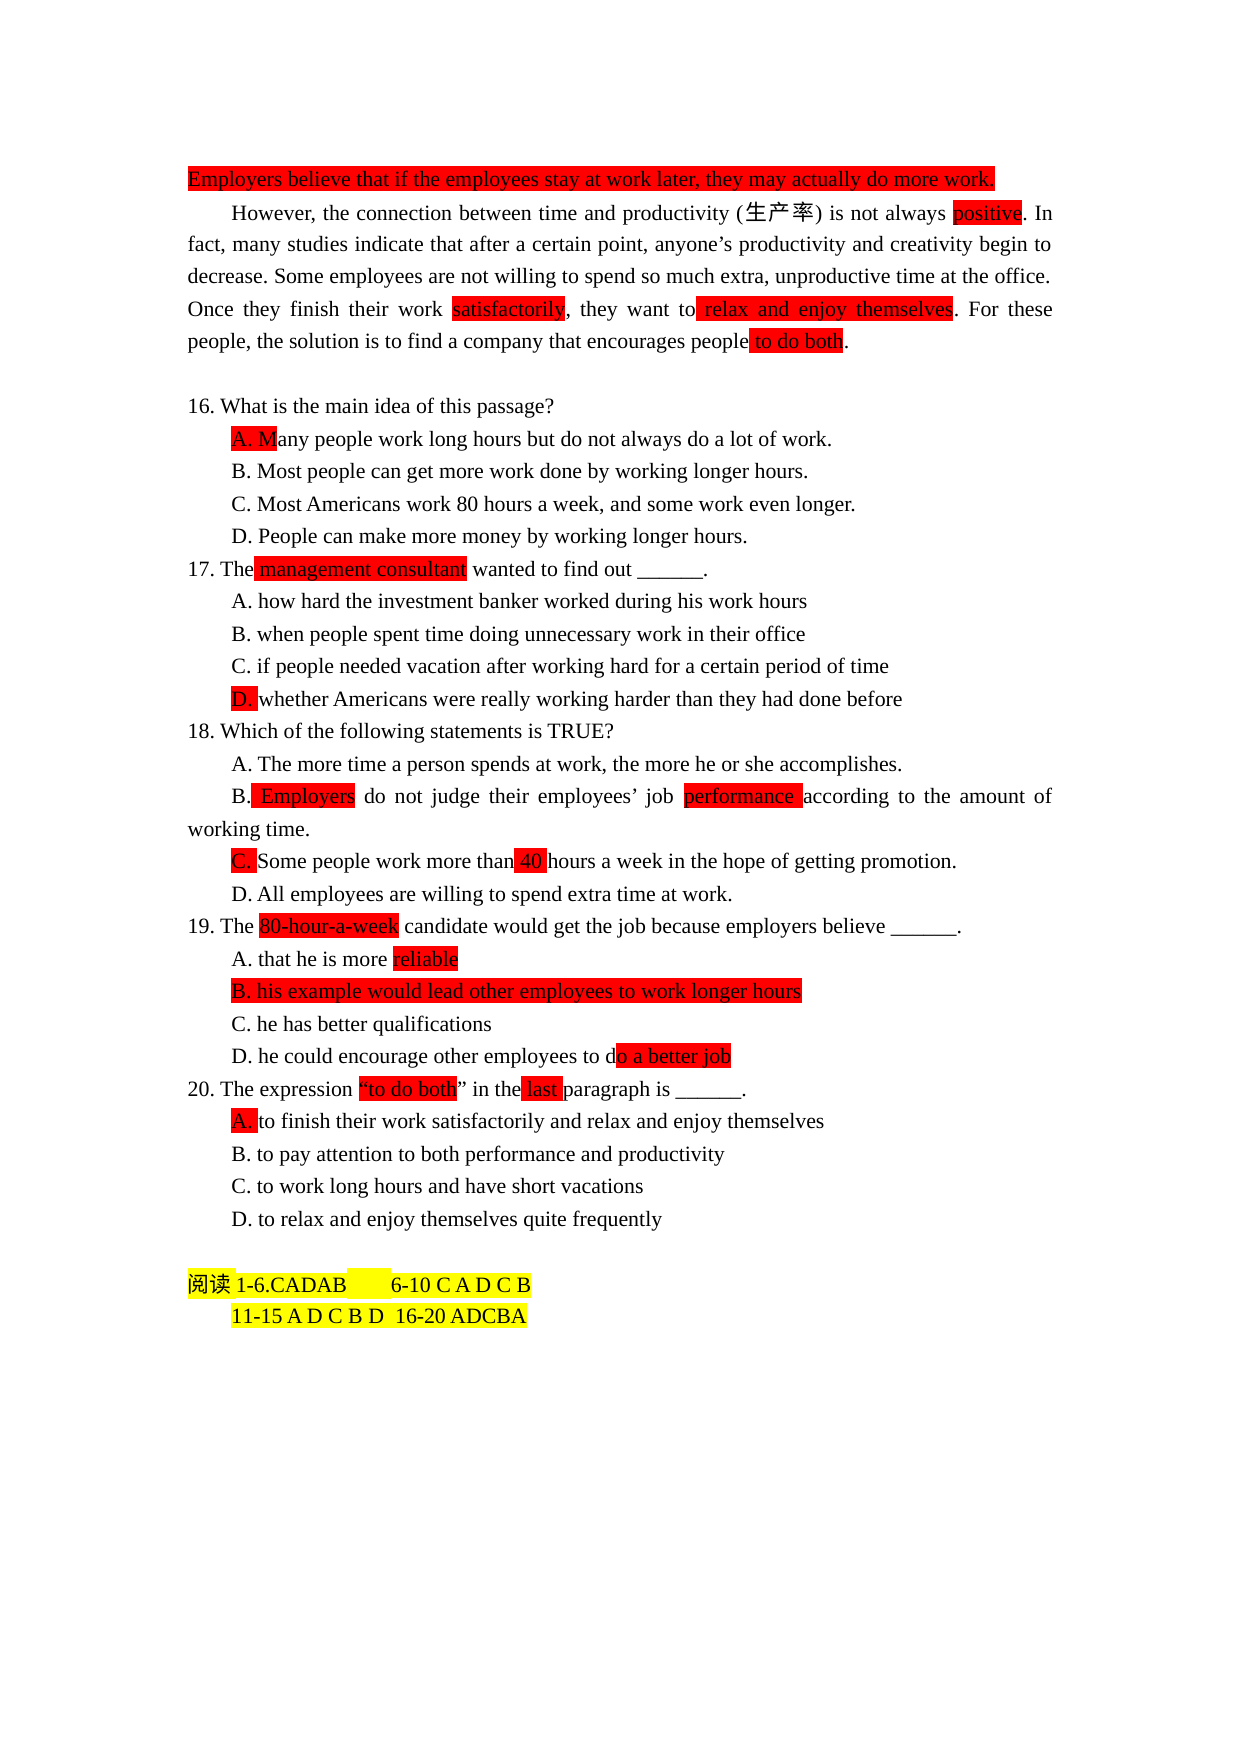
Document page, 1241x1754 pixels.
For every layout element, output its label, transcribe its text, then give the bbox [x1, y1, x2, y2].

text D. All employees are willing to spend extra time at work. [187, 877, 1053, 909]
text However, the connection between time and productivity (生产率) is not always positive. In fact, many studies indicate that after a certain point, anyone’s productivity and creativity begin to decrease. Some employees are not willing to spend so much extra, unproductive time at the office. Once they finish their work satisfactorily, they want to relax and enjoy themselves. For these people, the solution is to find a company that encourages people to do both. [187, 194, 1053, 357]
text 18. Which of the following statements is TRUE? [187, 714, 1053, 747]
text 16. What is the main idea of this passage? [187, 389, 1053, 422]
text 阅读1-6.CADAB 6-10 C A D C B [187, 1267, 1053, 1299]
text C. Some people work more than 40 hours a week in the hope of getting promotion. [187, 844, 1053, 877]
text B. to pay attention to both performance and productivity [187, 1137, 1053, 1169]
text B. when people spent time doing unnecessary work in their office [187, 617, 1053, 649]
text A. how hard the investment banker worked during his work hours [187, 584, 1053, 617]
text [187, 162, 1053, 194]
text A. that he is more reliable [187, 942, 1053, 974]
text C. to work long hours and have short vacations [187, 1169, 1053, 1202]
text 17. The management consultant wanted to find out ______. [187, 552, 1053, 584]
text D. he could encourage other employees to do a better job [187, 1039, 1053, 1072]
text C. if people needed vacation after working hard for a certain period of time [187, 649, 1053, 682]
text A. The more time a person spends at work, the more he or she accomplishes. [187, 747, 1053, 779]
text A. to finish their work satisfactorily and relax and enjoy themselves [187, 1104, 1053, 1137]
text B. Employers do not judge their employees’ job performance according to the amount of working time. [187, 779, 1053, 844]
text 20. The expression “to do both” in the last paragraph is ______. [187, 1072, 1053, 1104]
text A. Many people work long hours but do not always do a lot of work. [187, 422, 1053, 454]
text D. People can make more money by working longer hours. [187, 519, 1053, 552]
text C. Most Americans work 80 hours a week, and some work even longer. [187, 487, 1053, 519]
text D. to relax and enjoy themselves quite frequently [187, 1202, 1053, 1234]
text D. whether Americans were really working harder than they had done before [187, 682, 1053, 714]
text 19. The 80-hour-a-week candidate would get the job because employers believe ______. [187, 909, 1053, 942]
text B. Most people can get more work done by working longer hours. [187, 454, 1053, 487]
text C. he has better qualifications [187, 1007, 1053, 1039]
text B. his example would lead other employees to work longer hours [187, 974, 1053, 1007]
text 11-15 A D C B D 16-20 ADCBA [187, 1299, 1053, 1332]
